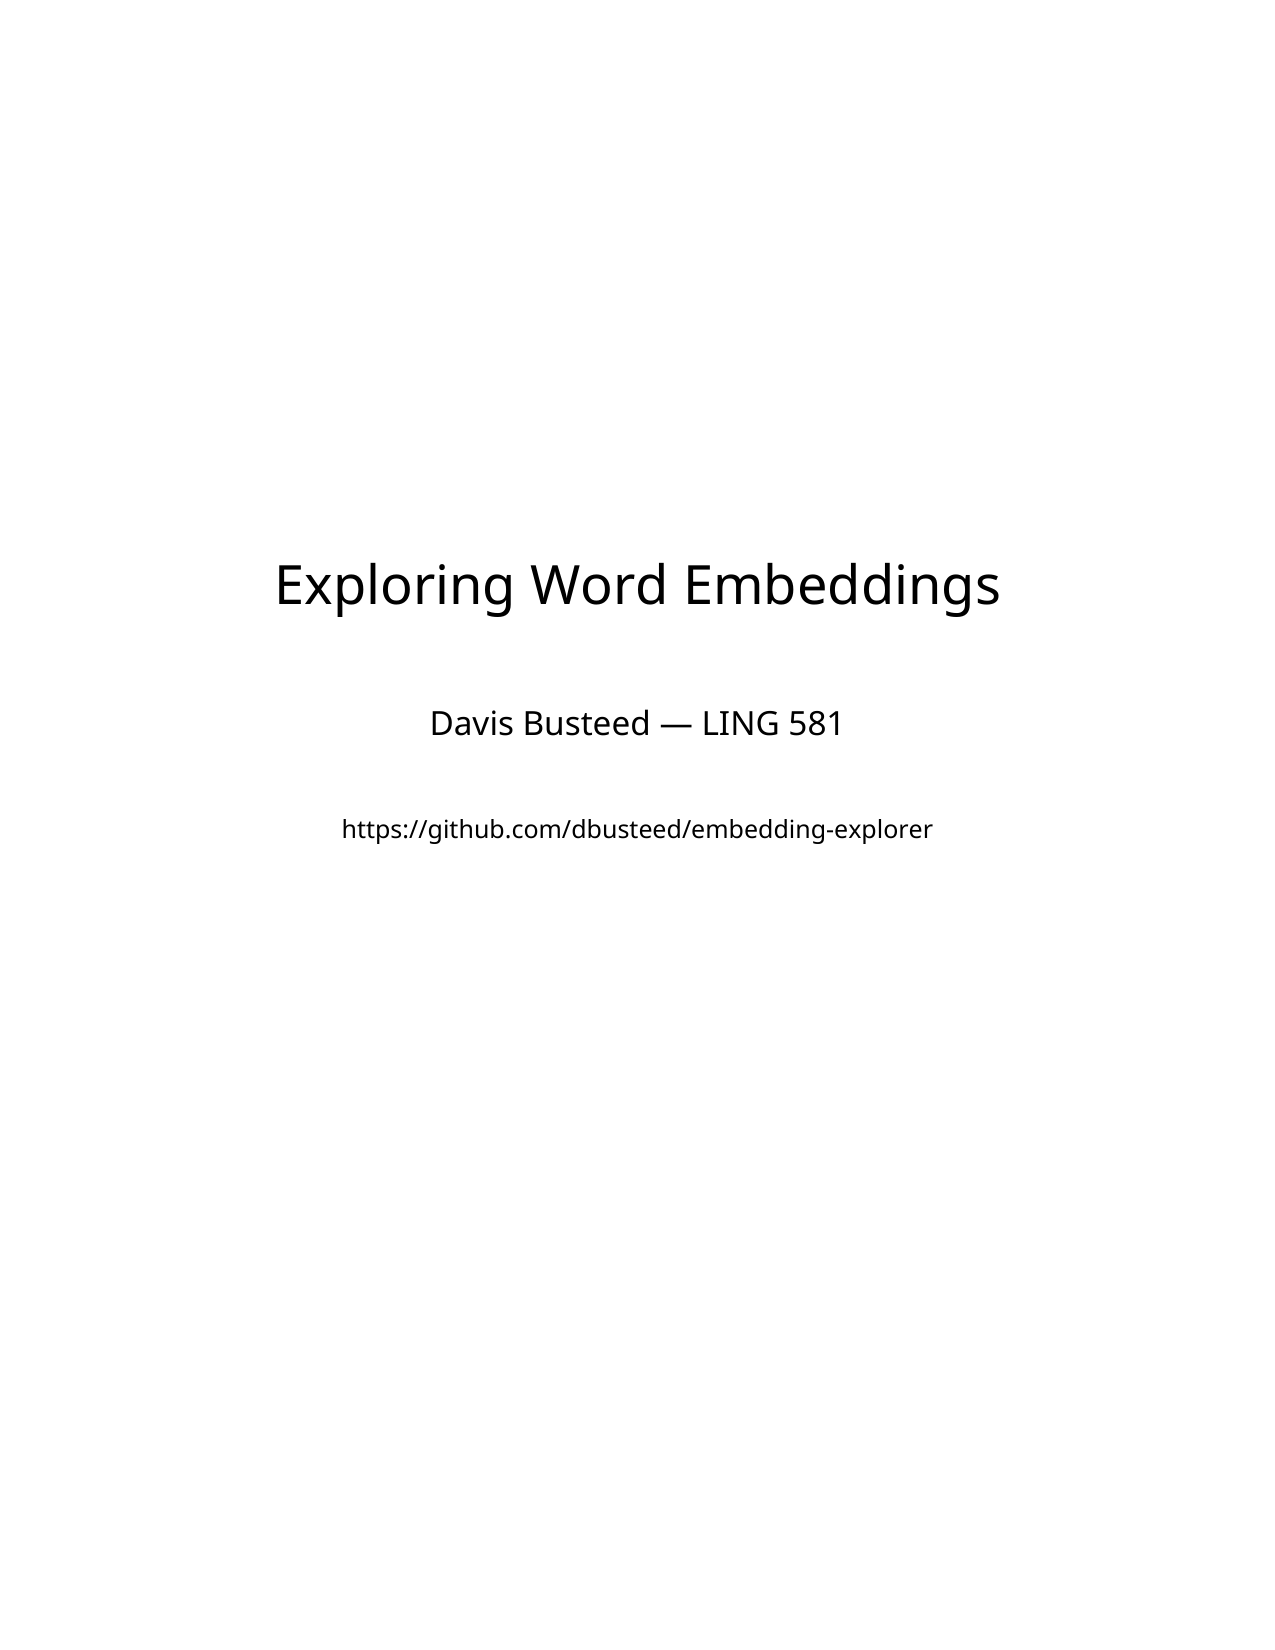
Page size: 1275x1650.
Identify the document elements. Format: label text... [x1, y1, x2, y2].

text https://github.com/dbusteed/embedding-explorer [150, 812, 1125, 846]
title Exploring Word Embeddings [150, 546, 1125, 620]
text Davis Busteed — LING 581 [150, 700, 1125, 746]
